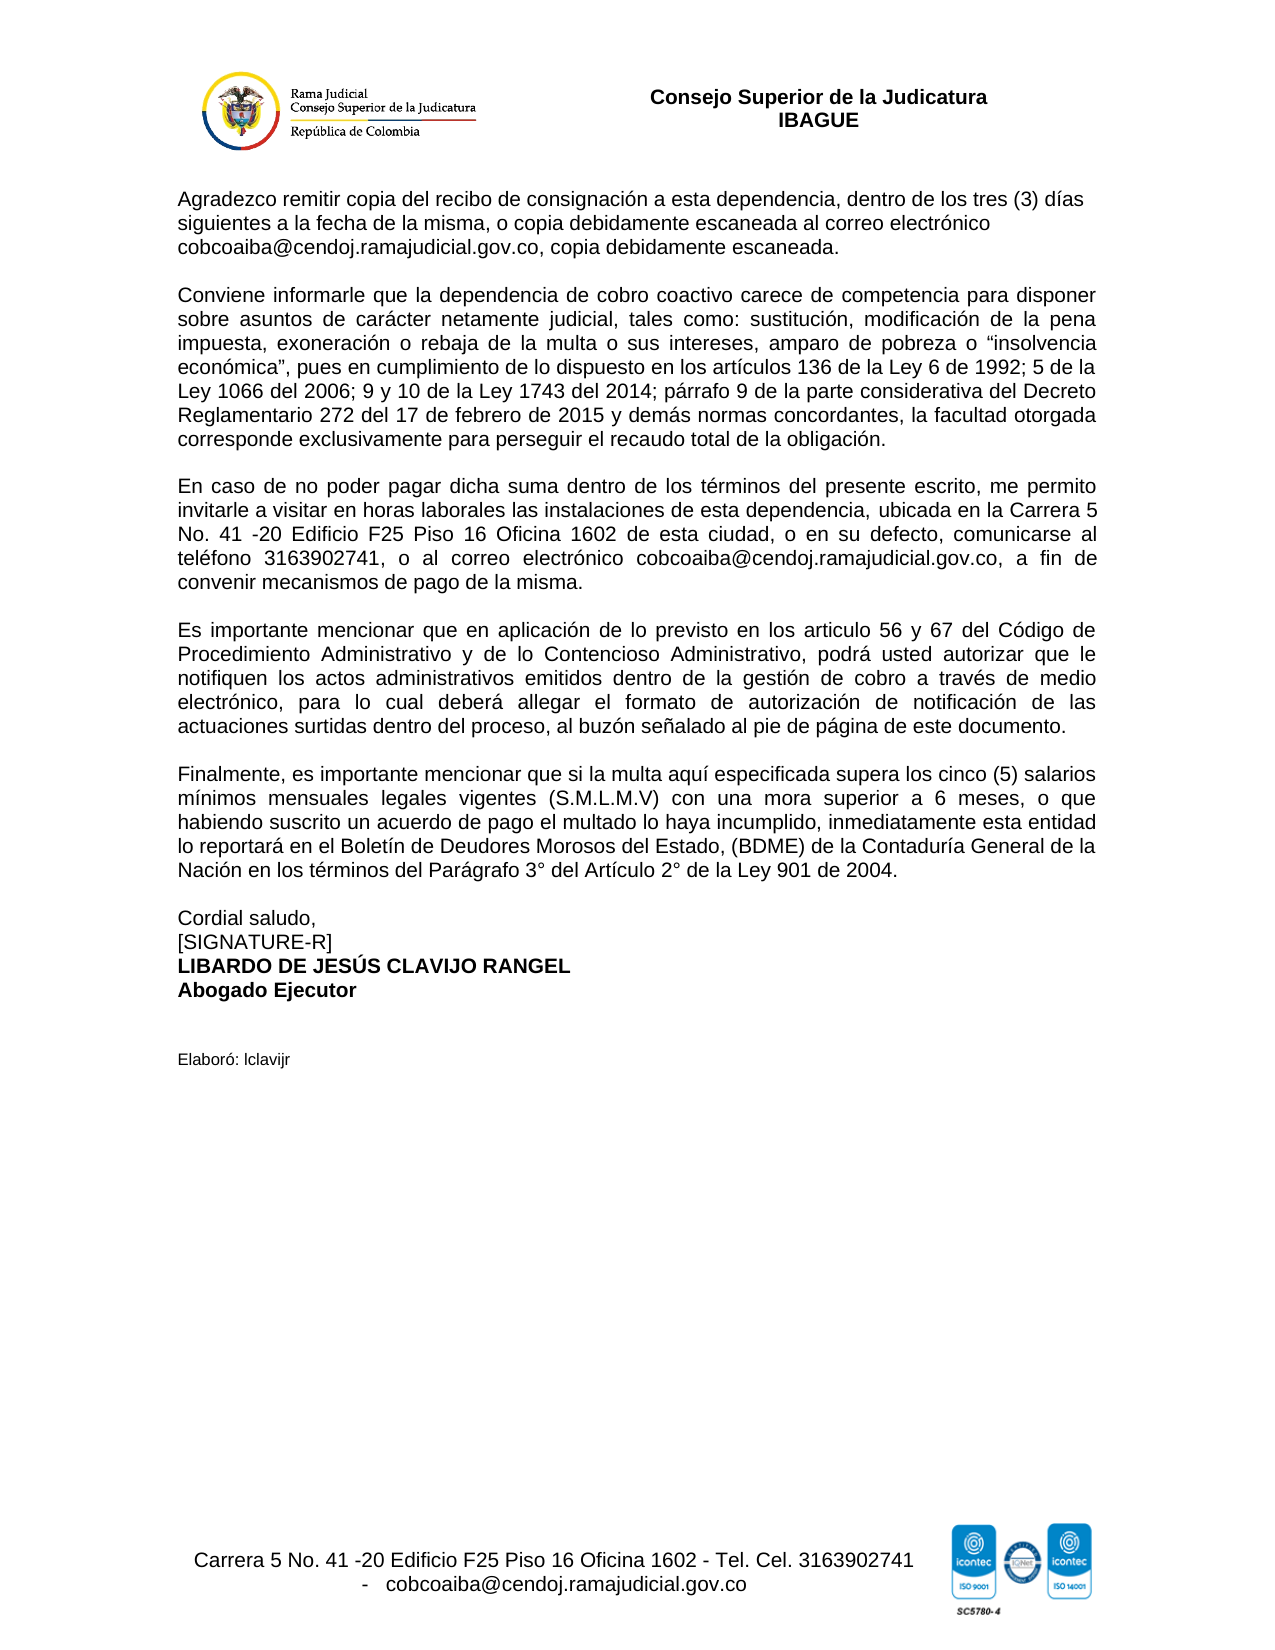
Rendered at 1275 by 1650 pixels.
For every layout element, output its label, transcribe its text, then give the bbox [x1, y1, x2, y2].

text Agradezco remitir copia del recibo de consignación a esta dependencia, dentro de los tres (3) días siguientes a la fecha de la misma, o copia debidamente escaneada al correo electrónico cobcoaiba@cendoj.ramajudicial.gov.co, copia debidamente escaneada. [177, 187, 1098, 259]
text En caso de no poder pagar dicha suma dentro de los términos del presente escrito, me permito invitarle a visitar en horas laborales las instalaciones de esta dependencia, ubicada en la Carrera 5 No. 41 -20 Edificio F25 Piso 16 Oficina 1602 de esta ciudad, o en su defecto, comunicarse al teléfono 3163902741, o al correo electrónico cobcoaiba@cendoj.ramajudicial.gov.co, a fin de convenir mecanismos de pago de la misma. [177, 474, 1098, 594]
text Cordial saludo, [177, 906, 1098, 929]
text Es importante mencionar que en aplicación de lo previsto en los articulo 56 y 67 del Código de Procedimiento Administrativo y de lo Contencioso Administrativo, podrá usted autorizar que le notifiquen los actos administrativos emitidos dentro de la gestión de cobro a través de medio electrónico, para lo cual deberá allegar el formato de autorización de notificación de las actuaciones surtidas dentro del proceso, al buzón señalado al pie de página de este documento. [177, 618, 1098, 738]
picture [946, 1522, 1102, 1622]
text Abogado Ejecutor [177, 977, 1098, 1001]
text Elaboró: lclavijr [177, 1049, 1098, 1068]
text LIBARDO DE JESÚS CLAVIJO RANGEL [177, 953, 1098, 977]
text [SIGNATURE-R] [177, 929, 1098, 953]
text Finalmente, es importante mencionar que si la multa aquí especificada supera los cinco (5) salarios mínimos mensuales legales vigentes (S.M.L.M.V) con una mora superior a 6 meses, o que habiendo suscrito un acuerdo de pago el multado lo haya incumplido, inmediatamente esta entidad lo reportará en el Boletín de Deudores Morosos del Estado, (BDME) de la Contaduría General de la Nación en los términos del Parágrafo 3° del Artículo 2° de la Ley 901 de 2004. [177, 762, 1098, 882]
text Conviene informarle que la dependencia de cobro coactivo carece de competencia para disponer sobre asuntos de carácter netamente judicial, tales como: sustitución, modificación de la pena impuesta, exoneración o rebaja de la multa o sus intereses, amparo de pobreza o “insolvencia económica”, pues en cumplimiento de lo dispuesto en los artículos 136 de la Ley 6 de 1992; 5 de la Ley 1066 del 2006; 9 y 10 de la Ley 1743 del 2014; párrafo 9 de la parte considerativa del Decreto Reglamentario 272 del 17 de febrero de 2015 y demás normas concordantes, la facultad otorgada corresponde exclusivamente para perseguir el recaudo total de la obligación. [177, 283, 1098, 450]
picture [196, 65, 482, 158]
